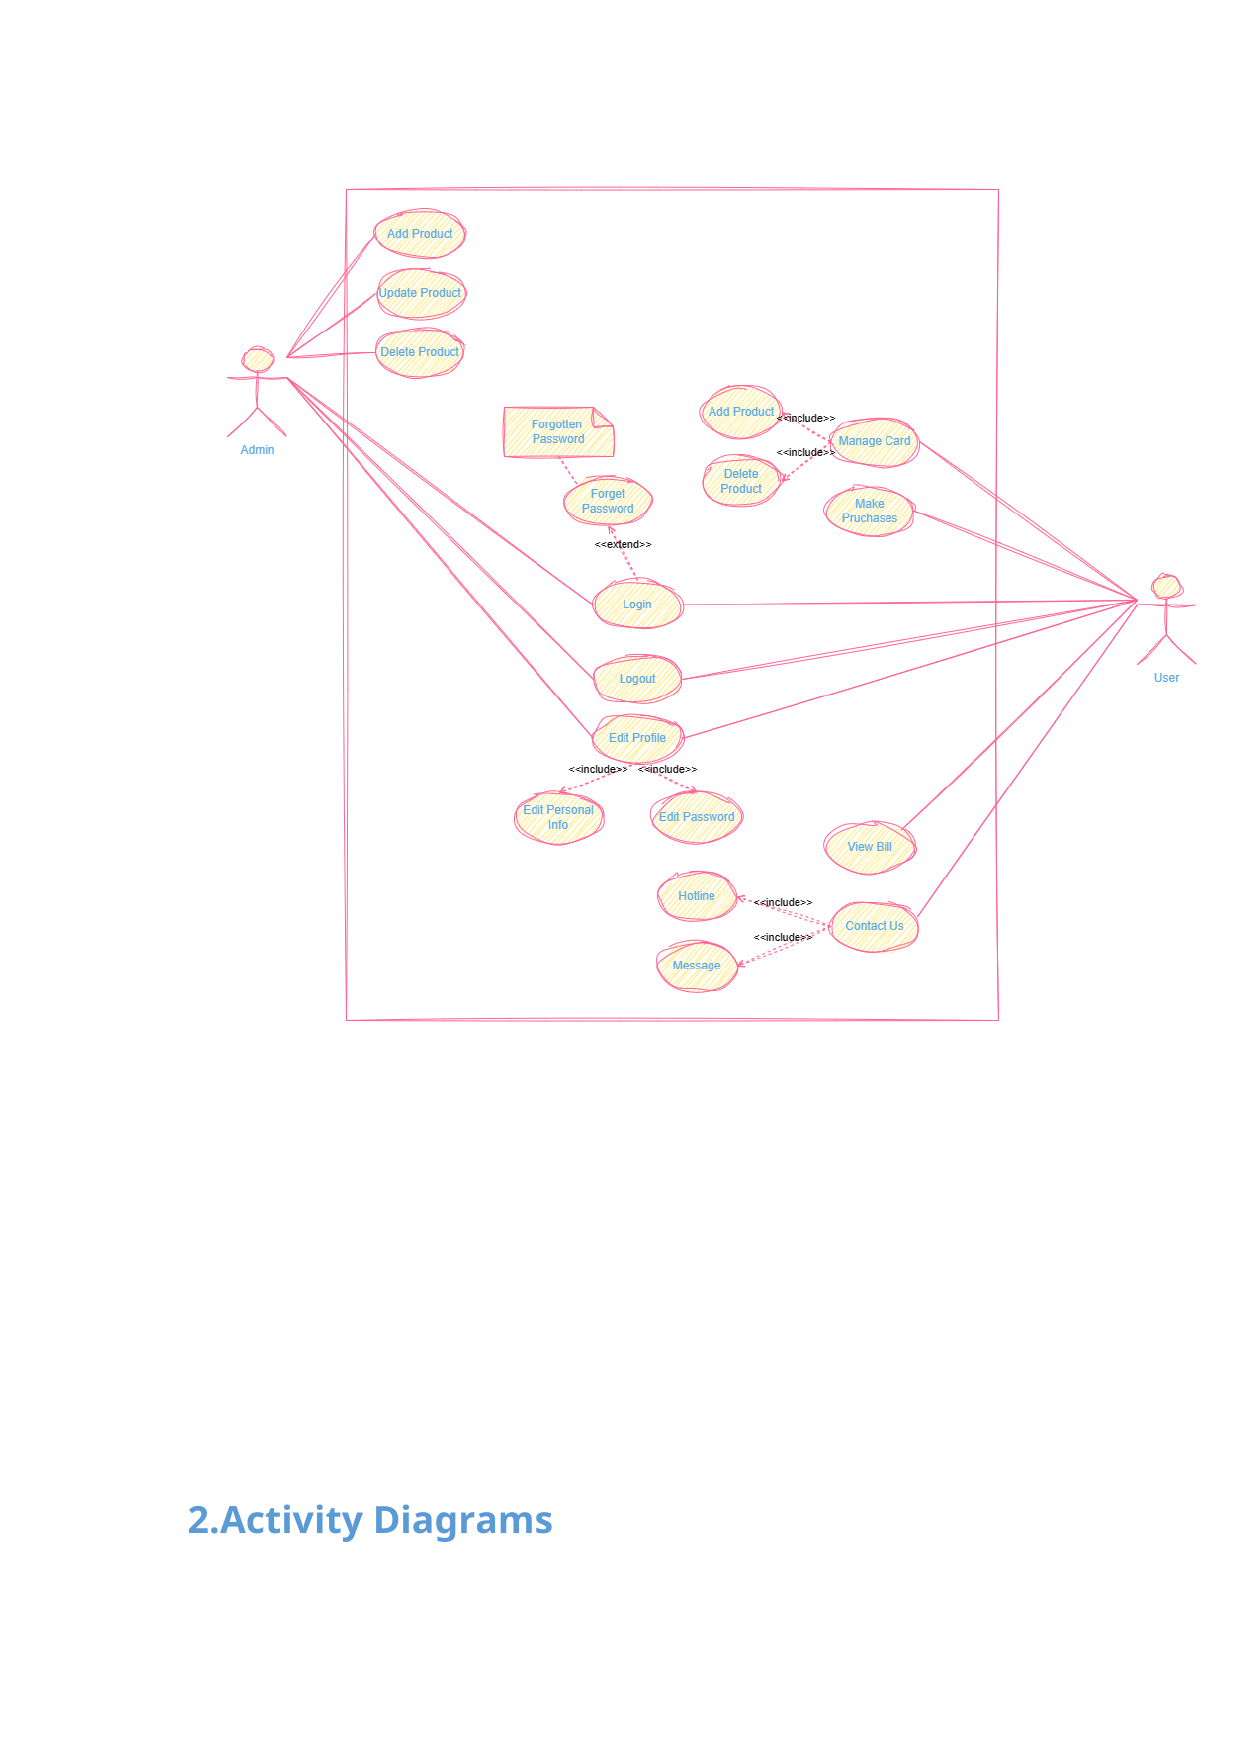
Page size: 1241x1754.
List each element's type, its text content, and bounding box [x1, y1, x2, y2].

picture [187, 150, 1235, 1060]
list 2.Activity Diagrams [187, 1494, 1053, 1545]
